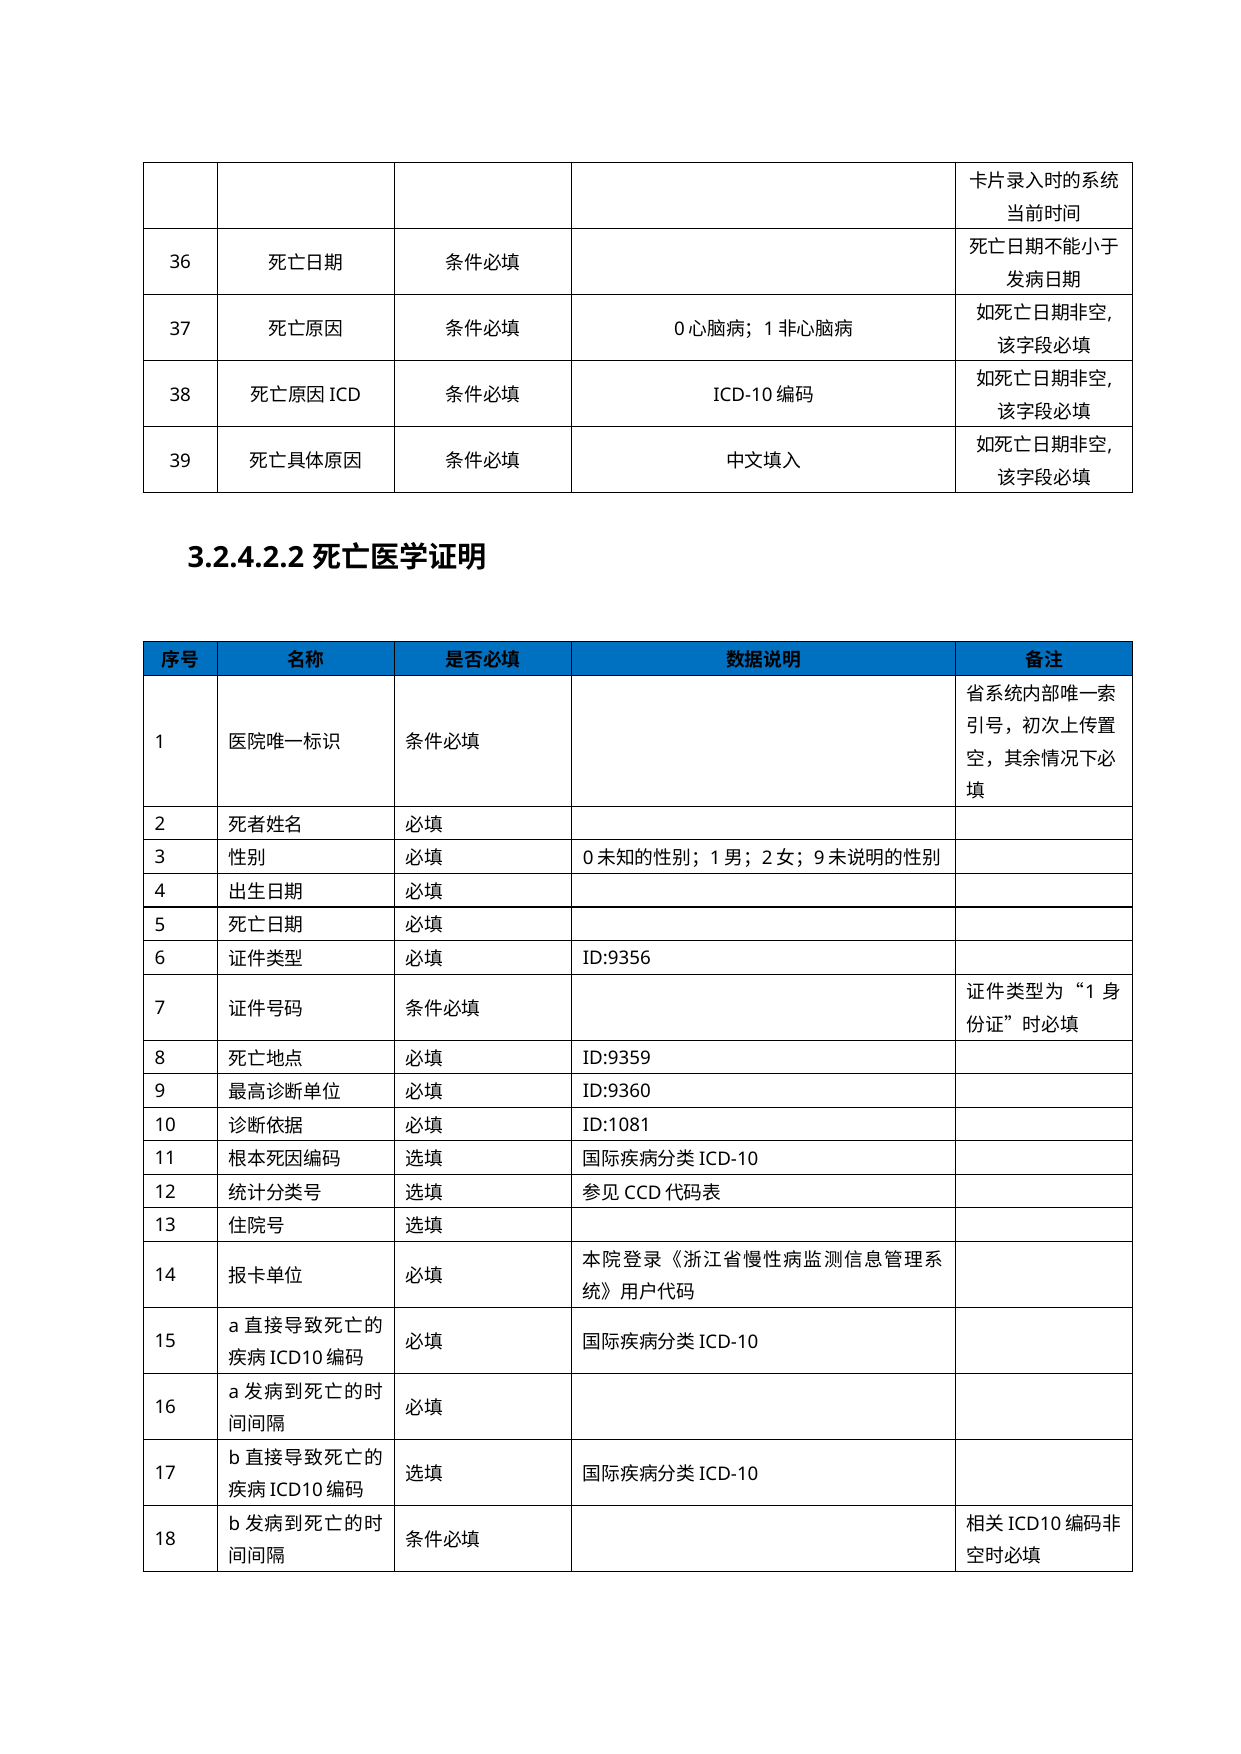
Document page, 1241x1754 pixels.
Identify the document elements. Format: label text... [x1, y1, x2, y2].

table_cell [956, 1074, 1132, 1107]
table_cell 13 [144, 1208, 217, 1241]
table_cell [572, 908, 955, 940]
table_cell 死亡日期 [218, 908, 394, 940]
table_cell 12 [144, 1175, 217, 1207]
table_header 序号 [144, 642, 217, 675]
table_cell [572, 676, 955, 806]
table_cell 参见CCD代码表 [572, 1175, 955, 1207]
table_cell 18 [144, 1506, 217, 1571]
table_cell 必填 [395, 807, 571, 839]
table_cell 报卡单位 [218, 1242, 394, 1307]
table_cell [956, 1242, 1132, 1307]
table_cell 必填 [395, 1041, 571, 1073]
table_cell 如死亡日期非空,该字段必填 [956, 427, 1132, 492]
table_cell 必填 [395, 908, 571, 940]
table_cell 死者姓名 [218, 807, 394, 839]
table_cell [956, 1208, 1132, 1241]
table_cell [956, 1175, 1132, 1207]
table_cell b直接导致死亡的疾病ICD10编码 [218, 1440, 394, 1505]
table_cell 诊断依据 [218, 1108, 394, 1140]
table_cell ID:9360 [572, 1074, 955, 1107]
table_cell 条件必填 [395, 676, 571, 806]
table_cell 10 [144, 1108, 217, 1140]
table_cell 选填 [395, 1208, 571, 1241]
table_cell 选填 [395, 1141, 571, 1174]
table_cell 中文填入 [572, 427, 955, 492]
subtitle 3.2.4.2.2 死亡医学证明 [187, 522, 1053, 587]
table_cell 条件必填 [395, 427, 571, 492]
table_cell 如死亡日期非空,该字段必填 [956, 361, 1132, 426]
table_cell 条件必填 [395, 295, 571, 360]
table_cell 选填 [395, 1440, 571, 1505]
table_cell 证件类型为“1 身份证”时必填 [956, 975, 1132, 1039]
table_cell 统计分类号 [218, 1175, 394, 1207]
table_cell [956, 941, 1132, 973]
table_cell 死亡具体原因 [218, 427, 394, 492]
table_cell [956, 1041, 1132, 1073]
table_cell [572, 1506, 955, 1571]
table_header 名称 [218, 642, 394, 675]
table_cell 0心脑病；1非心脑病 [572, 295, 955, 360]
table_cell [572, 975, 955, 1039]
table_cell 39 [144, 427, 217, 492]
table_cell 4 [144, 874, 217, 906]
table_cell 16 [144, 1374, 217, 1439]
table_cell 8 [144, 1041, 217, 1073]
table_cell 必填 [395, 163, 571, 228]
table_cell 9 [144, 1074, 217, 1107]
table_cell [956, 1374, 1132, 1439]
table_cell 条件必填 [395, 975, 571, 1039]
table_cell [956, 807, 1132, 839]
table_cell [956, 1440, 1132, 1505]
table_cell 必填 [395, 1308, 571, 1373]
table_cell 条件必填 [395, 361, 571, 426]
table_cell [572, 1374, 955, 1439]
table_cell 住院号 [218, 1208, 394, 1241]
table_cell 1 [144, 676, 217, 806]
table_cell 条件必填 [395, 1506, 571, 1571]
table_cell 最高诊断单位 [218, 1074, 394, 1107]
table_cell 35 [144, 163, 217, 228]
table_cell 选填 [395, 1175, 571, 1207]
table_cell 15 [144, 1308, 217, 1373]
table_header 是否必填 [395, 642, 571, 675]
table_cell a发病到死亡的时间间隔 [218, 1374, 394, 1439]
table_cell 必填 [395, 1074, 571, 1107]
table_cell a直接导致死亡的疾病ICD10编码 [218, 1308, 394, 1373]
table_cell 条件必填 [395, 229, 571, 294]
table_cell 37 [144, 295, 217, 360]
table_cell 36 [144, 229, 217, 294]
table_cell 报卡日期 [218, 163, 394, 228]
table_cell [956, 874, 1132, 906]
table_cell 性别 [218, 840, 394, 873]
table_cell [572, 874, 955, 906]
table_header 备注 [956, 642, 1132, 675]
table_cell 14 [144, 1242, 217, 1307]
table_cell 死亡原因 [218, 295, 394, 360]
table_cell 2 [144, 807, 217, 839]
table_cell 死亡日期不能小于发病日期 [956, 229, 1132, 294]
table_cell 本院登录《浙江省慢性病监测信息管理系统》用户代码 [572, 1242, 955, 1307]
table_cell 出生日期 [218, 874, 394, 906]
table_cell [572, 1208, 955, 1241]
table_cell 死亡地点 [218, 1041, 394, 1073]
table_cell 必填 [395, 1242, 571, 1307]
table_cell 如死亡日期非空,该字段必填 [956, 295, 1132, 360]
table_cell 7 [144, 975, 217, 1039]
table_cell [572, 229, 955, 294]
table_header 数据说明 [572, 642, 955, 675]
table_cell 17 [144, 1440, 217, 1505]
table_cell ID:9356 [572, 941, 955, 973]
table_cell [956, 1141, 1132, 1174]
table_cell [956, 908, 1132, 940]
table_cell ID:9359 [572, 1041, 955, 1073]
table_cell 国际疾病分类ICD-10 [572, 1440, 955, 1505]
table_cell [956, 1308, 1132, 1373]
table_cell ID:1081 [572, 1108, 955, 1140]
table_cell [956, 840, 1132, 873]
table_cell 0未知的性别；1男；2女；9未说明的性别 [572, 840, 955, 873]
table_cell 必填 [395, 840, 571, 873]
table_cell 省系统内部唯一索引号，初次上传置空，其余情况下必填 [956, 676, 1132, 806]
table_cell 必填 [395, 1374, 571, 1439]
table_cell 11 [144, 1141, 217, 1174]
table_cell 3 [144, 840, 217, 873]
table_cell [956, 1108, 1132, 1140]
table_cell 死亡日期 [218, 229, 394, 294]
table_cell 相关ICD10编码非空时必填 [956, 1506, 1132, 1571]
table_cell 国际疾病分类ICD-10 [572, 1141, 955, 1174]
table_cell 死亡原因ICD [218, 361, 394, 426]
table_cell 证件类型 [218, 941, 394, 973]
table_cell b发病到死亡的时间间隔 [218, 1506, 394, 1571]
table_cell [956, 163, 1132, 228]
table_cell [572, 807, 955, 839]
table_cell 必填 [395, 1108, 571, 1140]
table_cell 必填 [395, 941, 571, 973]
table_cell 根本死因编码 [218, 1141, 394, 1174]
table_cell 必填 [395, 874, 571, 906]
table_cell 证件号码 [218, 975, 394, 1039]
table_cell 医院唯一标识 [218, 676, 394, 806]
table_cell 国际疾病分类ICD-10 [572, 1308, 955, 1373]
table_cell 38 [144, 361, 217, 426]
table_cell [572, 163, 955, 228]
table_cell 6 [144, 941, 217, 973]
table_cell ICD-10编码 [572, 361, 955, 426]
table_cell 5 [144, 908, 217, 940]
